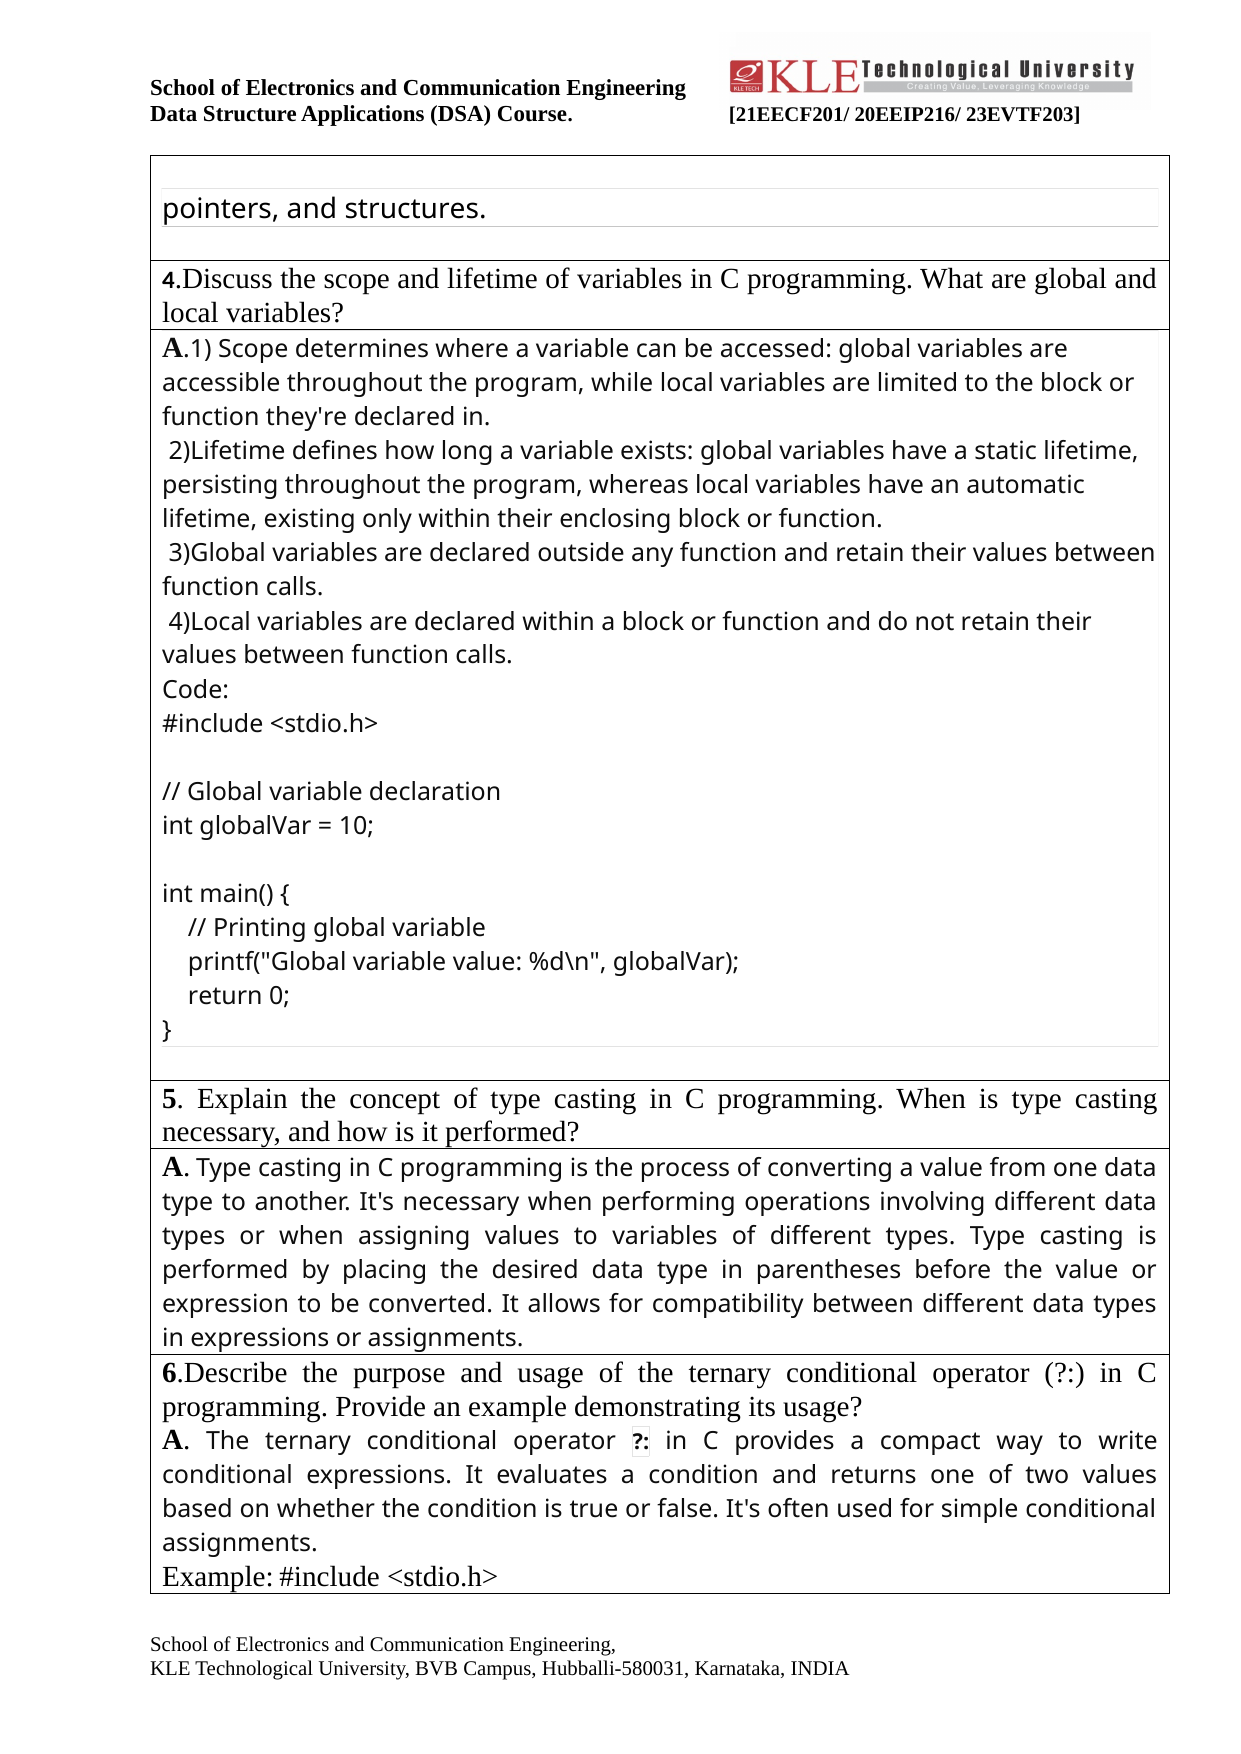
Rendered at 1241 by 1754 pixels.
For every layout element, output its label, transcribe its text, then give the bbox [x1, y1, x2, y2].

table_cell A.1) Scope determines where a variable can be accessed: global variables are accessible throughout the program, while local variables are limited to the block or function they're declared in. 2)Lifetime defines how long a variable exists: global variables have a static lifetime, persisting throughout the program, whereas local variables have an automatic lifetime, existing only within their enclosing block or function. 3)Global variables are declared outside any function and retain their values between function calls. 4)Local variables are declared within a block or function and do not retain their values between function calls. Code: #include <stdio.h> // Global variable declaration int globalVar = 10; int main() { // Printing global variable printf("Global variable value: %d\n", globalVar); return 0; } [151, 330, 1169, 1080]
picture [719, 32, 1151, 110]
table_cell A. Type casting in C programming is the process of converting a value from one data type to another. It's necessary when performing operations involving different data types or when assigning values to variables of different types. Type casting is performed by placing the desired data type in parentheses before the value or expression to be converted. It allows for compatibility between different data types in expressions or assignments. [151, 1149, 1169, 1354]
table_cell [151, 156, 1169, 260]
table_cell 4.Discuss the scope and lifetime of variables in C programming. What are global and local variables? [151, 261, 1169, 328]
table_cell 5. Explain the concept of type casting in C programming. When is type casting necessary, and how is it performed? [151, 1081, 1169, 1148]
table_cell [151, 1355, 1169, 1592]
